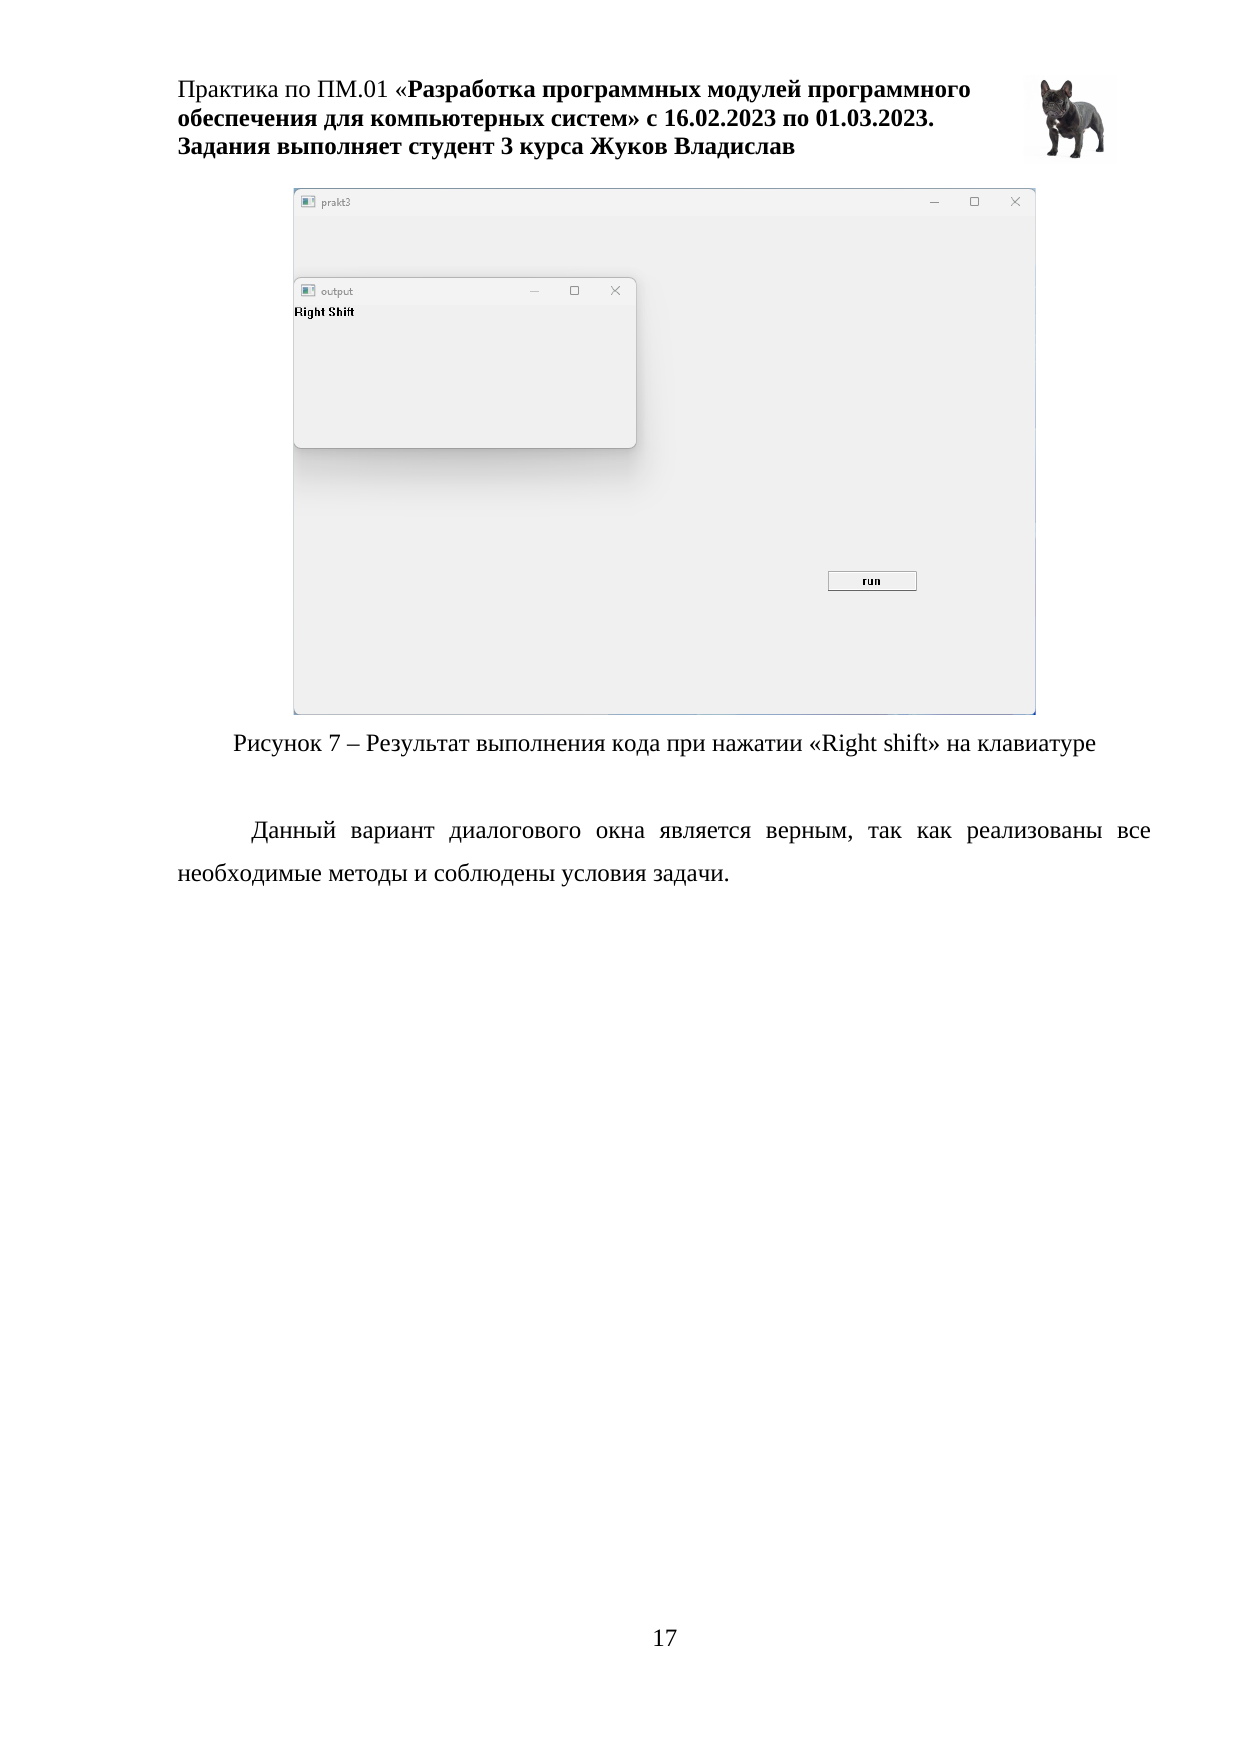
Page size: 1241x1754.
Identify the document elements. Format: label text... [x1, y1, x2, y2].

picture [293, 188, 1036, 715]
text Рисунок 7 – Результат выполнения кода при нажатии «Right shift» на клавиатуре [177, 728, 1152, 757]
picture [1023, 75, 1118, 164]
text Данный вариант диалогового окна является верным, так как реализованы все необходимые методы и соблюдены условия задачи. [177, 815, 1152, 887]
